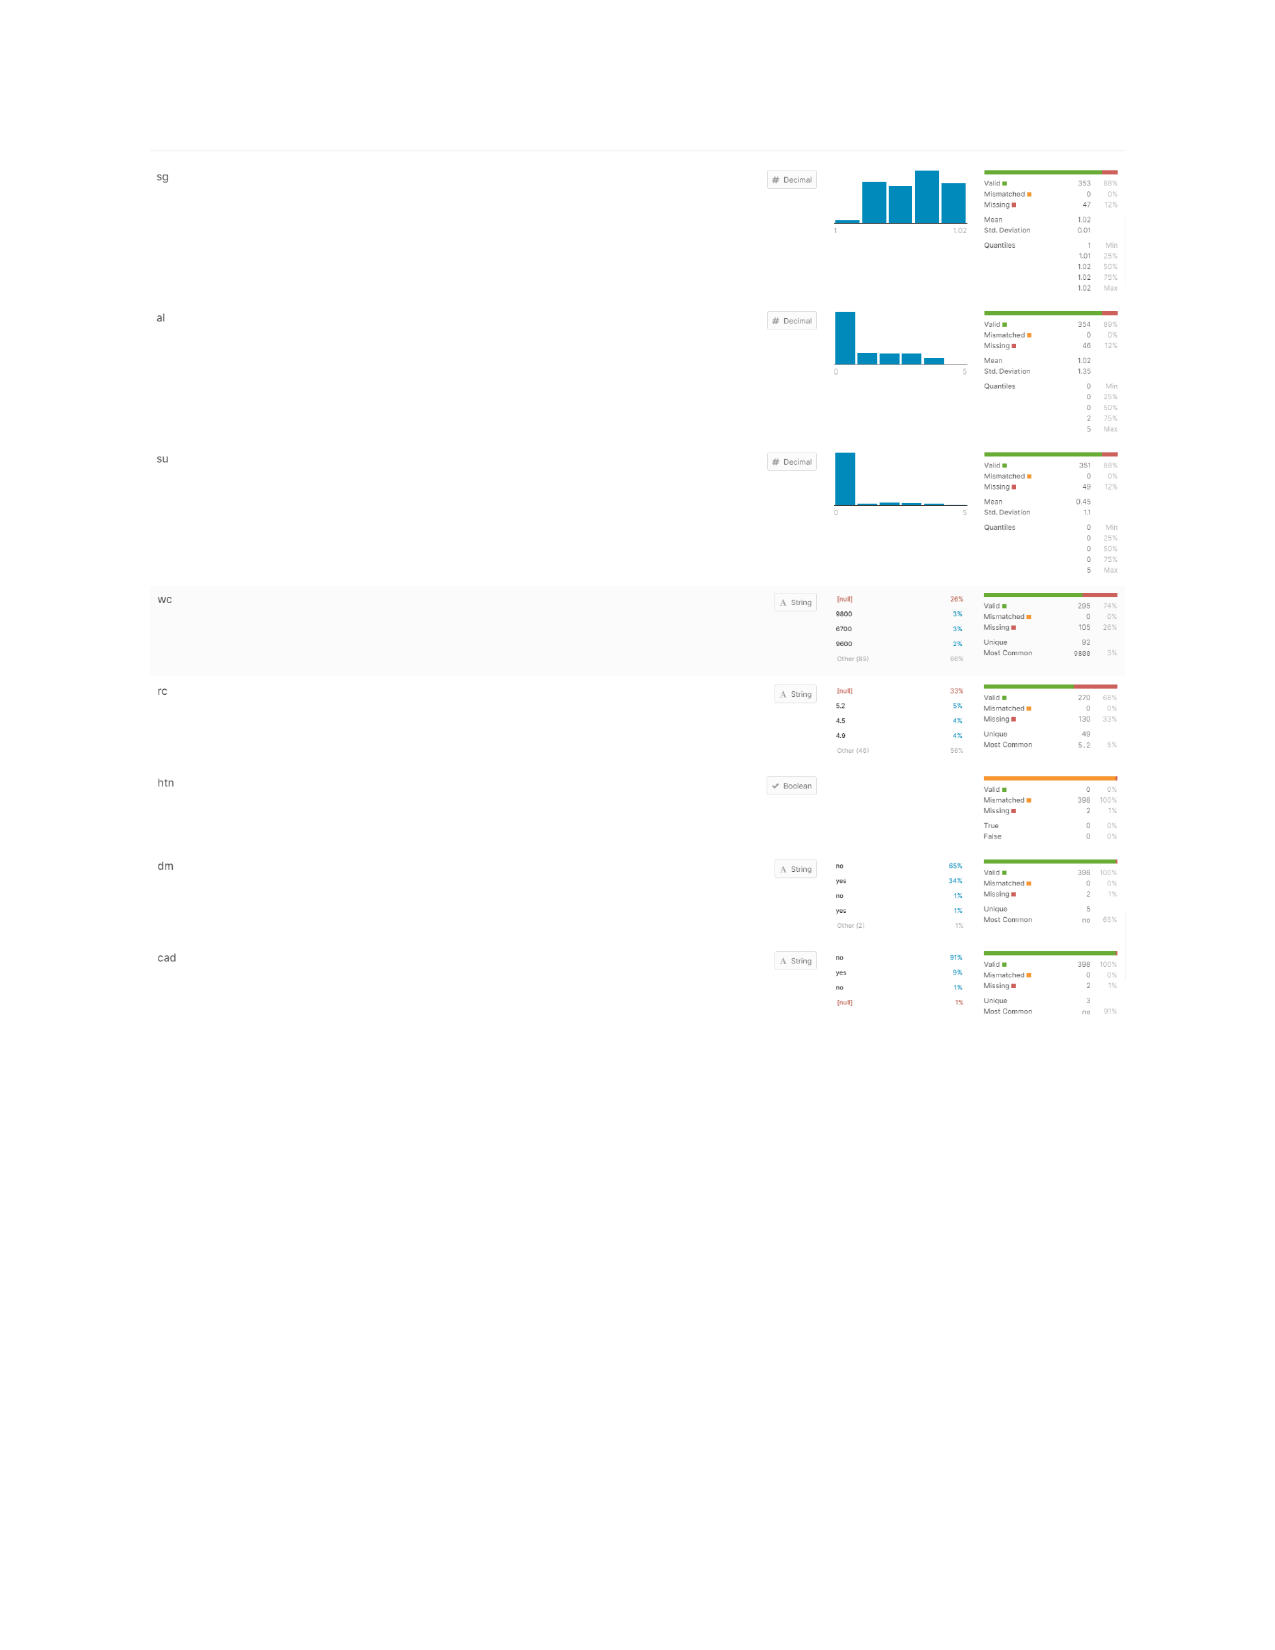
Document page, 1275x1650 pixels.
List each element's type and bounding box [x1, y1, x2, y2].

picture [150, 150, 1125, 1024]
